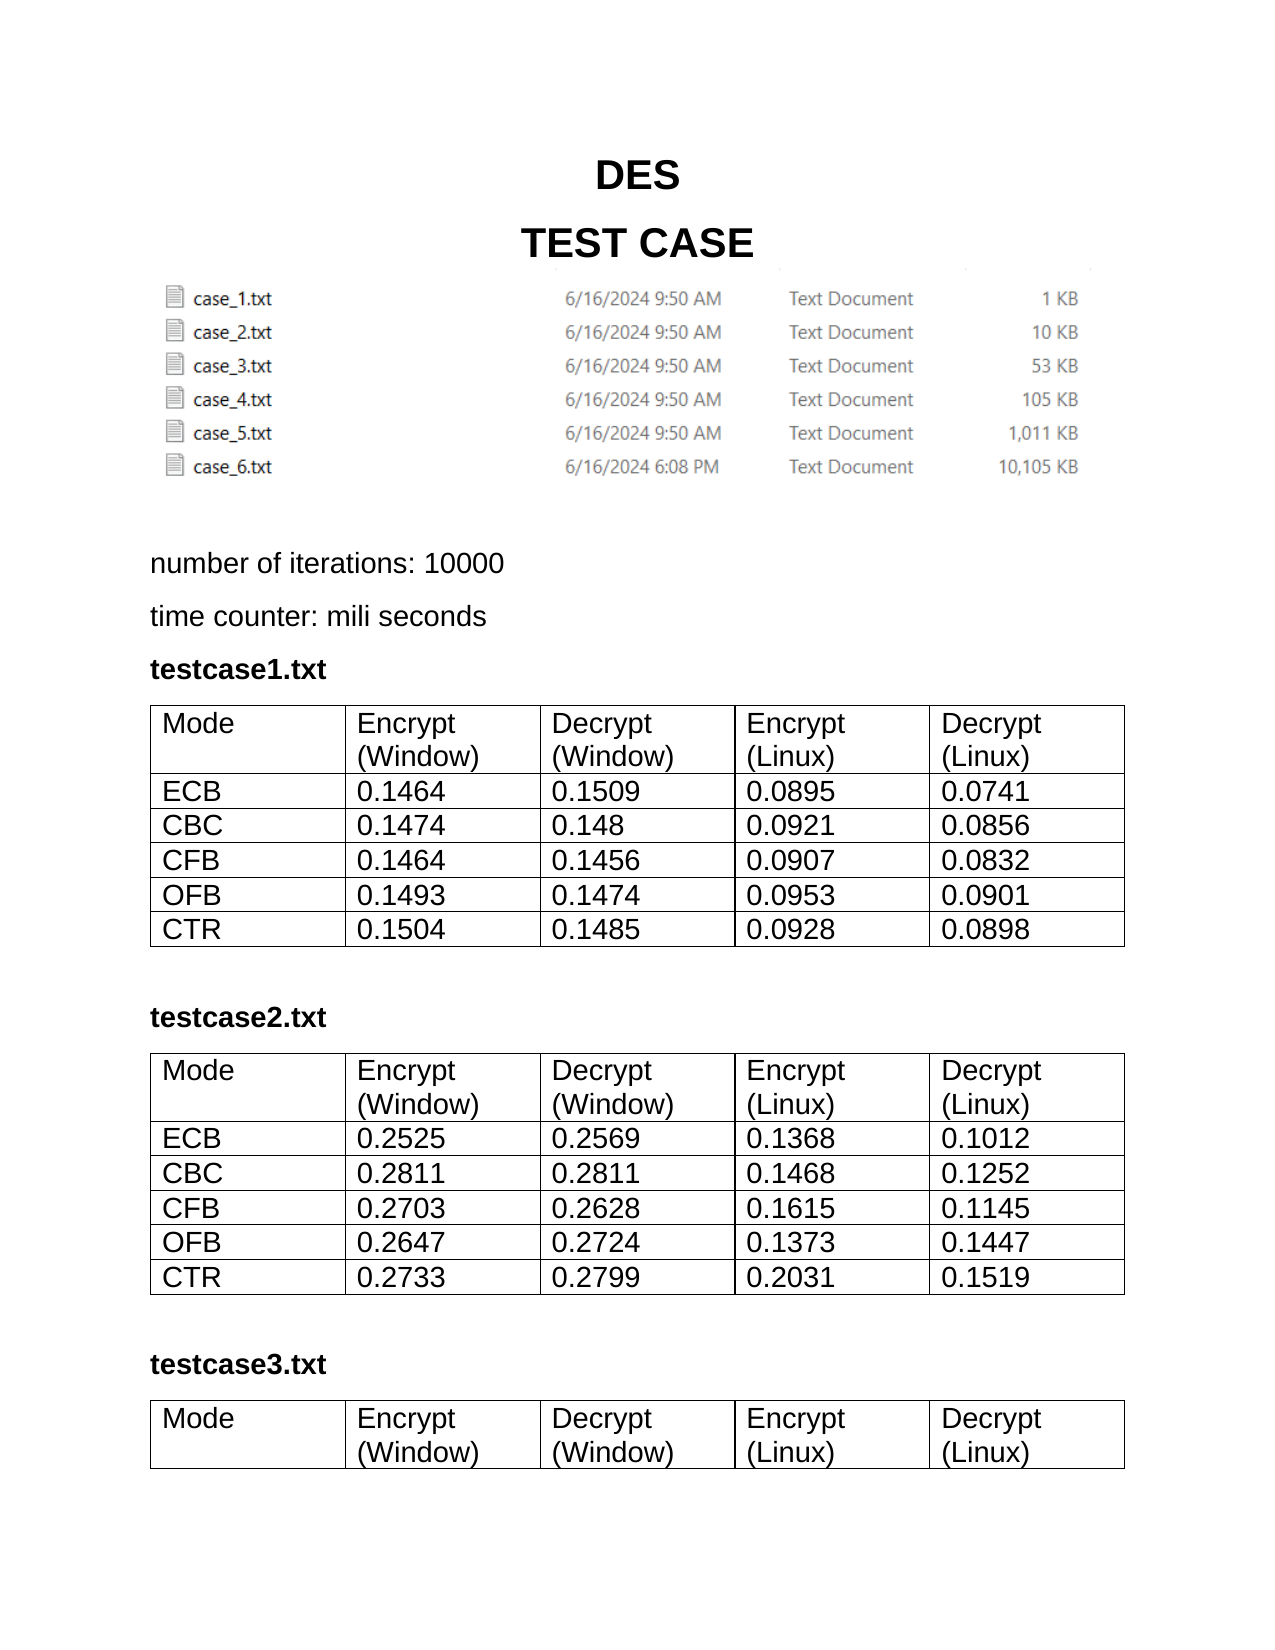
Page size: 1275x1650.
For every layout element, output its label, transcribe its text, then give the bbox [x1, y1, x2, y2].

table_cell 0.2628 [541, 1191, 734, 1224]
table_cell 0.1464 [346, 843, 540, 877]
table_cell 0.1615 [736, 1191, 929, 1224]
table_cell CBC [151, 809, 345, 842]
table_cell 0.2799 [541, 1260, 734, 1293]
table_cell ECB [151, 1122, 345, 1155]
table_cell 0.1504 [346, 912, 540, 946]
table_header Decrypt (Window) [541, 1054, 734, 1121]
table_cell 0.1447 [930, 1225, 1124, 1259]
table_cell CFB [151, 1191, 345, 1224]
picture [150, 268, 1125, 527]
table_header Decrypt (Linux) [930, 1401, 1124, 1468]
table_cell 0.0901 [930, 878, 1124, 911]
table_header Mode [151, 1401, 345, 1468]
table_cell 0.1456 [541, 843, 734, 877]
table_cell 0.1464 [346, 774, 540, 807]
table_cell OFB [151, 878, 345, 911]
table_header Encrypt (Window) [346, 1401, 540, 1468]
table_cell 0.0856 [930, 809, 1124, 842]
table_cell 0.2525 [346, 1122, 540, 1155]
table_cell 0.0953 [736, 878, 929, 911]
table_header Encrypt (Linux) [736, 1401, 929, 1468]
table_cell 0.0832 [930, 843, 1124, 877]
table_header Decrypt (Linux) [930, 1054, 1124, 1121]
table_cell 0.1368 [736, 1122, 929, 1155]
table_cell CTR [151, 1260, 345, 1293]
table_header Mode [151, 706, 345, 773]
table_header Decrypt (Window) [541, 706, 734, 773]
text TEST CASE [150, 218, 1125, 268]
table_cell 0.2811 [346, 1156, 540, 1190]
table_cell 0.2733 [346, 1260, 540, 1293]
table_cell 0.1474 [541, 878, 734, 911]
table_cell OFB [151, 1225, 345, 1259]
table_header Mode [151, 1054, 345, 1121]
table_header Encrypt (Linux) [736, 1054, 929, 1121]
table_cell 0.1485 [541, 912, 734, 946]
table_cell 0.2703 [346, 1191, 540, 1224]
table_cell 0.0921 [736, 809, 929, 842]
table_cell 0.2569 [541, 1122, 734, 1155]
table_header Encrypt (Window) [346, 1054, 540, 1121]
table_cell 0.1145 [930, 1191, 1124, 1224]
table_cell 0.1509 [541, 774, 734, 807]
table_cell 0.2724 [541, 1225, 734, 1259]
table_cell 0.0895 [736, 774, 929, 807]
table_cell 0.2031 [736, 1260, 929, 1293]
table_cell 0.2811 [541, 1156, 734, 1190]
table_cell 0.0907 [736, 843, 929, 877]
text number of iterations: 10000 [150, 546, 1125, 580]
table_cell 0.148 [541, 809, 734, 842]
table_cell 0.1493 [346, 878, 540, 911]
table_header Decrypt (Linux) [930, 706, 1124, 773]
table_cell 0.0928 [736, 912, 929, 946]
table_cell 0.2647 [346, 1225, 540, 1259]
table_cell 0.1474 [346, 809, 540, 842]
table_cell 0.1012 [930, 1122, 1124, 1155]
table_cell 0.1519 [930, 1260, 1124, 1293]
text testcase3.txt [150, 1347, 1125, 1381]
text testcase2.txt [150, 999, 1125, 1033]
table_header Encrypt (Window) [346, 706, 540, 773]
text DES [150, 150, 1125, 198]
table_cell 0.1252 [930, 1156, 1124, 1190]
table_cell 0.1468 [736, 1156, 929, 1190]
table_cell CBC [151, 1156, 345, 1190]
table_cell 0.0741 [930, 774, 1124, 807]
text time counter: mili seconds [150, 599, 1125, 633]
table_cell CTR [151, 912, 345, 946]
table_cell ECB [151, 774, 345, 807]
text testcase1.txt [150, 652, 1125, 685]
table_cell 0.0898 [930, 912, 1124, 946]
table_cell CFB [151, 843, 345, 877]
table_cell 0.1373 [736, 1225, 929, 1259]
table_header Encrypt (Linux) [736, 706, 929, 773]
table_header Decrypt (Window) [541, 1401, 734, 1468]
